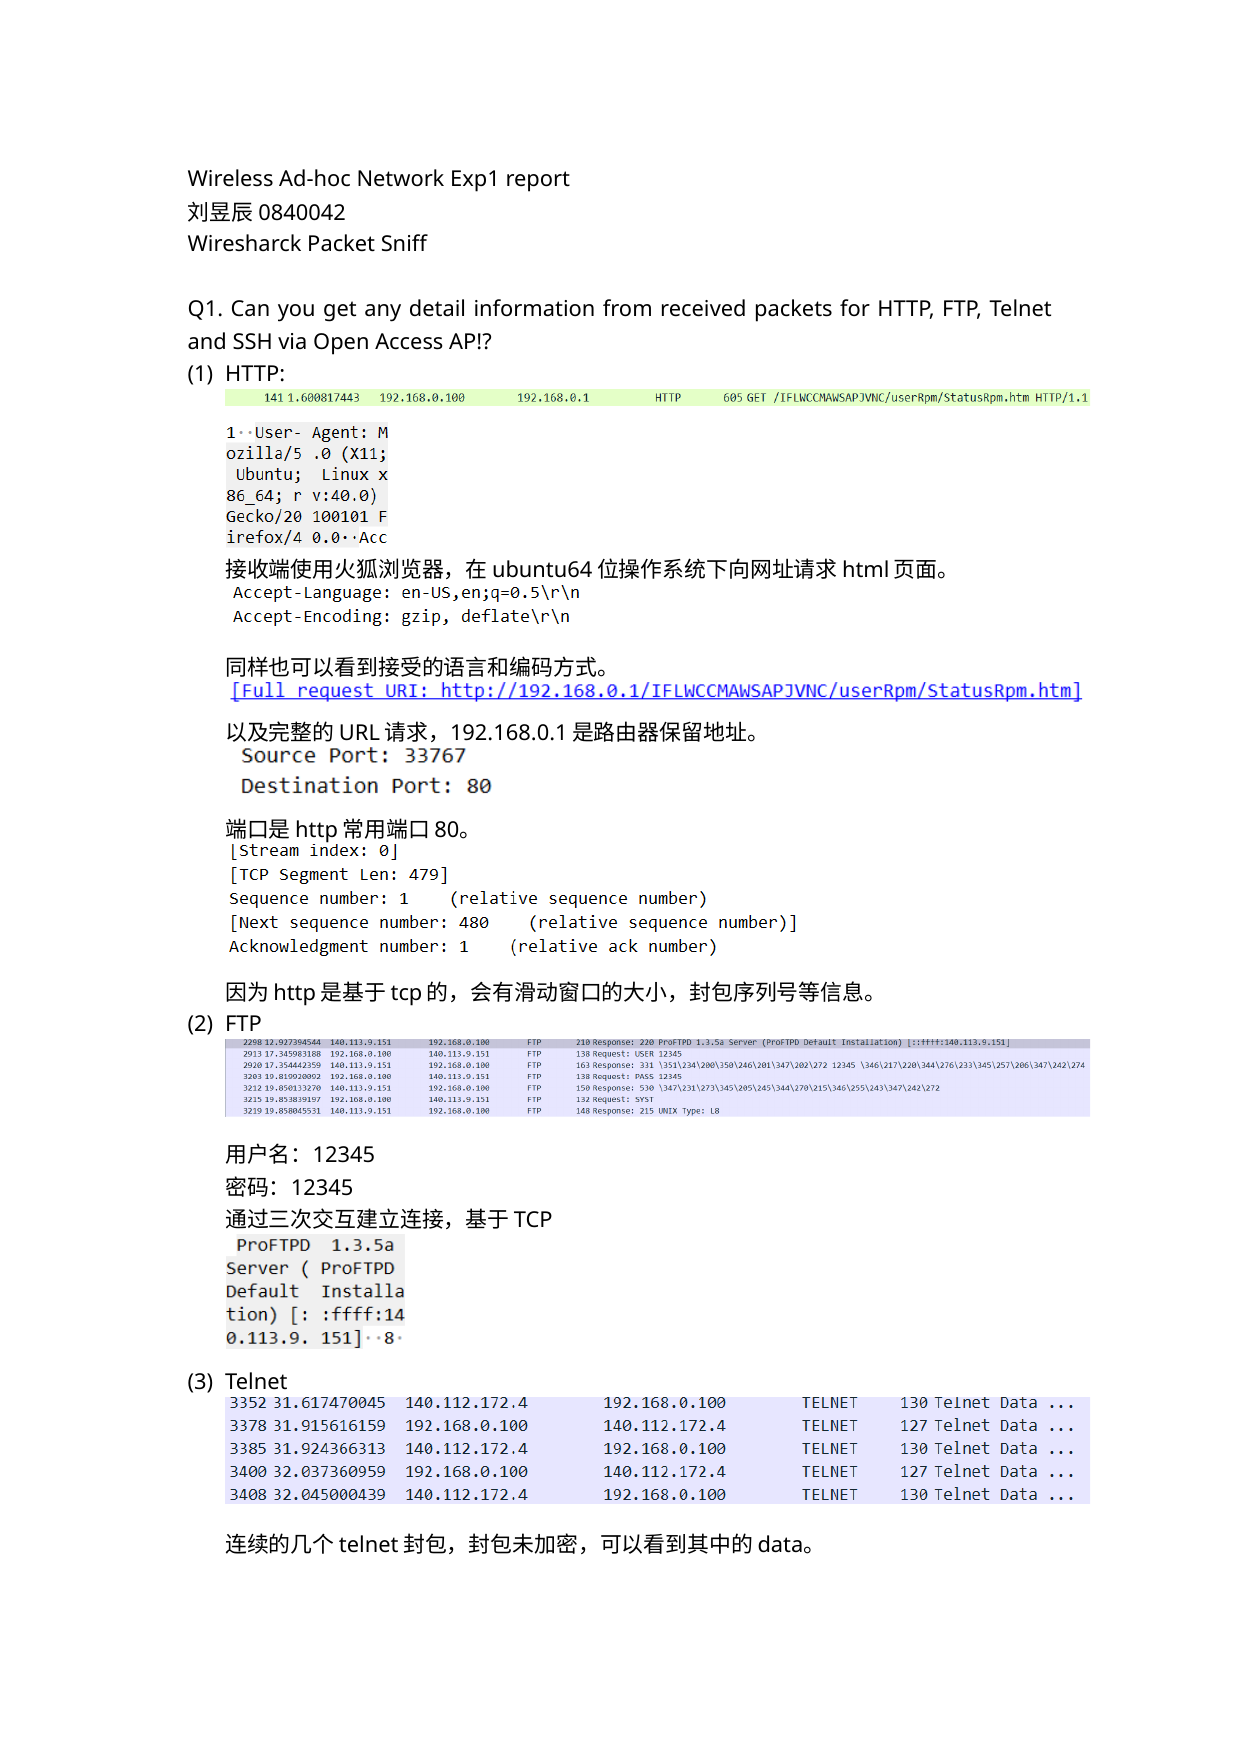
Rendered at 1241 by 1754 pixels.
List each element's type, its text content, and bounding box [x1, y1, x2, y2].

list 密码：12345 [225, 1169, 1053, 1202]
picture [225, 422, 392, 548]
picture [225, 747, 533, 802]
picture [225, 1039, 1091, 1117]
list 因为http是基于tcp的，会有滑动窗口的大小，封包序列号等信息。 [225, 974, 1053, 1007]
picture [225, 584, 581, 626]
list 连续的几个telnet封包，封包未加密，可以看到其中的data。 [225, 1527, 1053, 1559]
list Telnet [187, 1364, 1053, 1397]
picture [225, 1234, 406, 1349]
list FTP [187, 1007, 1053, 1039]
text Wireless Ad-hoc Network Exp1 report [187, 162, 1053, 194]
list 端口是http常用端口80。 [225, 812, 1053, 844]
list 用户名：12345 [225, 1137, 1053, 1169]
text 刘昱辰 0840042 [187, 194, 1053, 227]
picture [225, 682, 1091, 704]
picture [225, 389, 1091, 406]
list 通过三次交互建立连接，基于TCP [225, 1202, 1053, 1234]
list 以及完整的URL请求，192.168.0.1是路由器保留地址。 [225, 714, 1053, 747]
picture [225, 844, 802, 957]
text Wiresharck Packet Sniff [187, 227, 1053, 259]
picture [225, 1397, 1091, 1504]
list 同样也可以看到接受的语言和编码方式。 [225, 649, 1053, 682]
list 接收端使用火狐浏览器，在ubuntu64位操作系统下向网址请求html页面。 [225, 552, 1053, 584]
list HTTP: [187, 357, 1053, 389]
text Q1. Can you get any detail information from received packets for HTTP, FTP, Telnet and SSH via Open Access AP!? [187, 292, 1053, 357]
